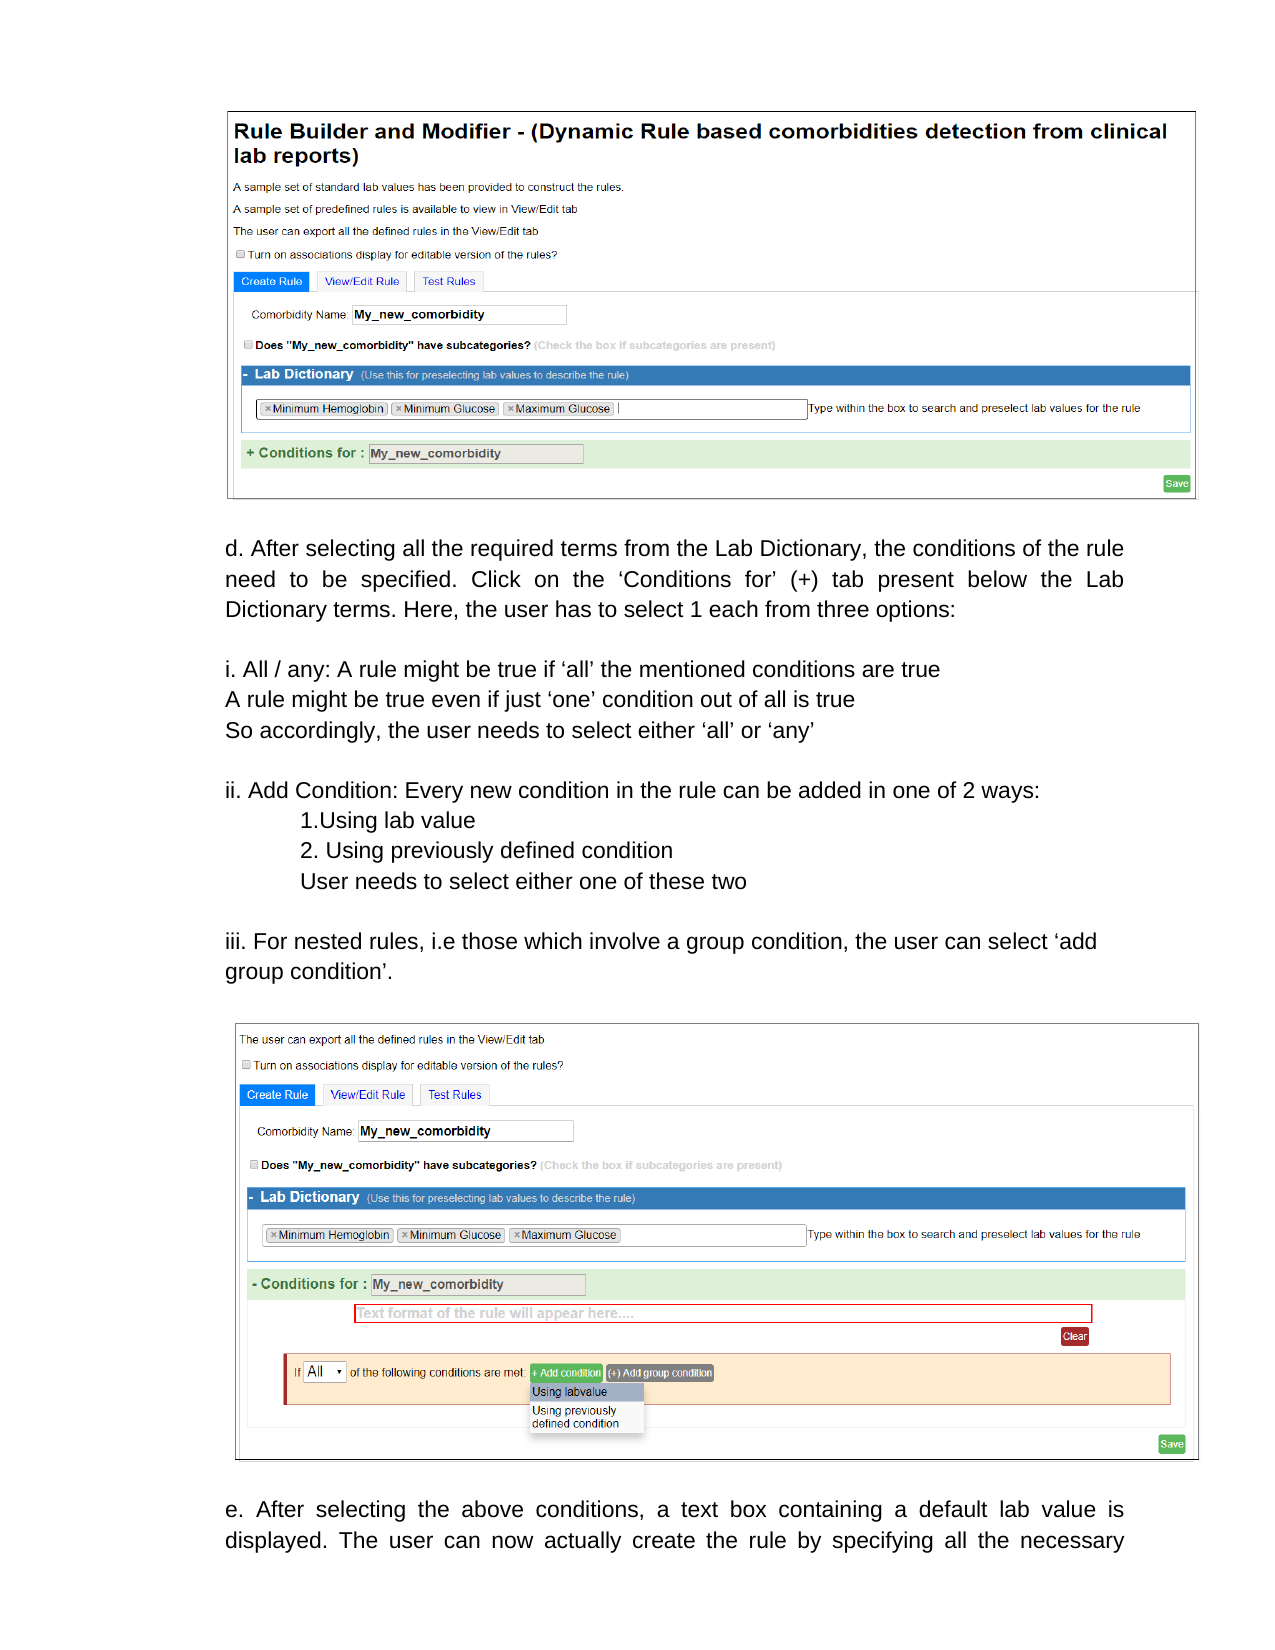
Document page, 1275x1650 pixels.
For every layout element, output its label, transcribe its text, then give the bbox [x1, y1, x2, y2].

text d. After selecting all the required terms from the Lab Dictionary, the conditions of the rule need to be specified. Click on the ‘Conditions for’ (+) tab present below the Lab Dictionary terms. Here, the user has to select 1 each from three options: [225, 535, 1125, 622]
text 2. Using previously defined condition [150, 837, 1125, 864]
text User needs to select either one of these two [150, 868, 1125, 894]
picture [225, 105, 1200, 502]
picture [225, 1018, 1200, 1463]
text So accordingly, the user needs to select either ‘all’ or ‘any’ [225, 717, 1125, 743]
text group condition’. [225, 958, 1125, 984]
text A rule might be true even if just ‘one’ condition out of all is true [150, 686, 1125, 713]
text ii. Add Condition: Every new condition in the rule can be added in one of 2 ways: [150, 777, 1125, 803]
text iii. For nested rules, i.e those which involve a group condition, the user can select ‘add [150, 928, 1125, 954]
text 1.Using lab value [225, 807, 1125, 833]
text i. All / any: A rule might be true if ‘all’ the mentioned conditions are true [150, 656, 1125, 682]
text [225, 1496, 1125, 1553]
